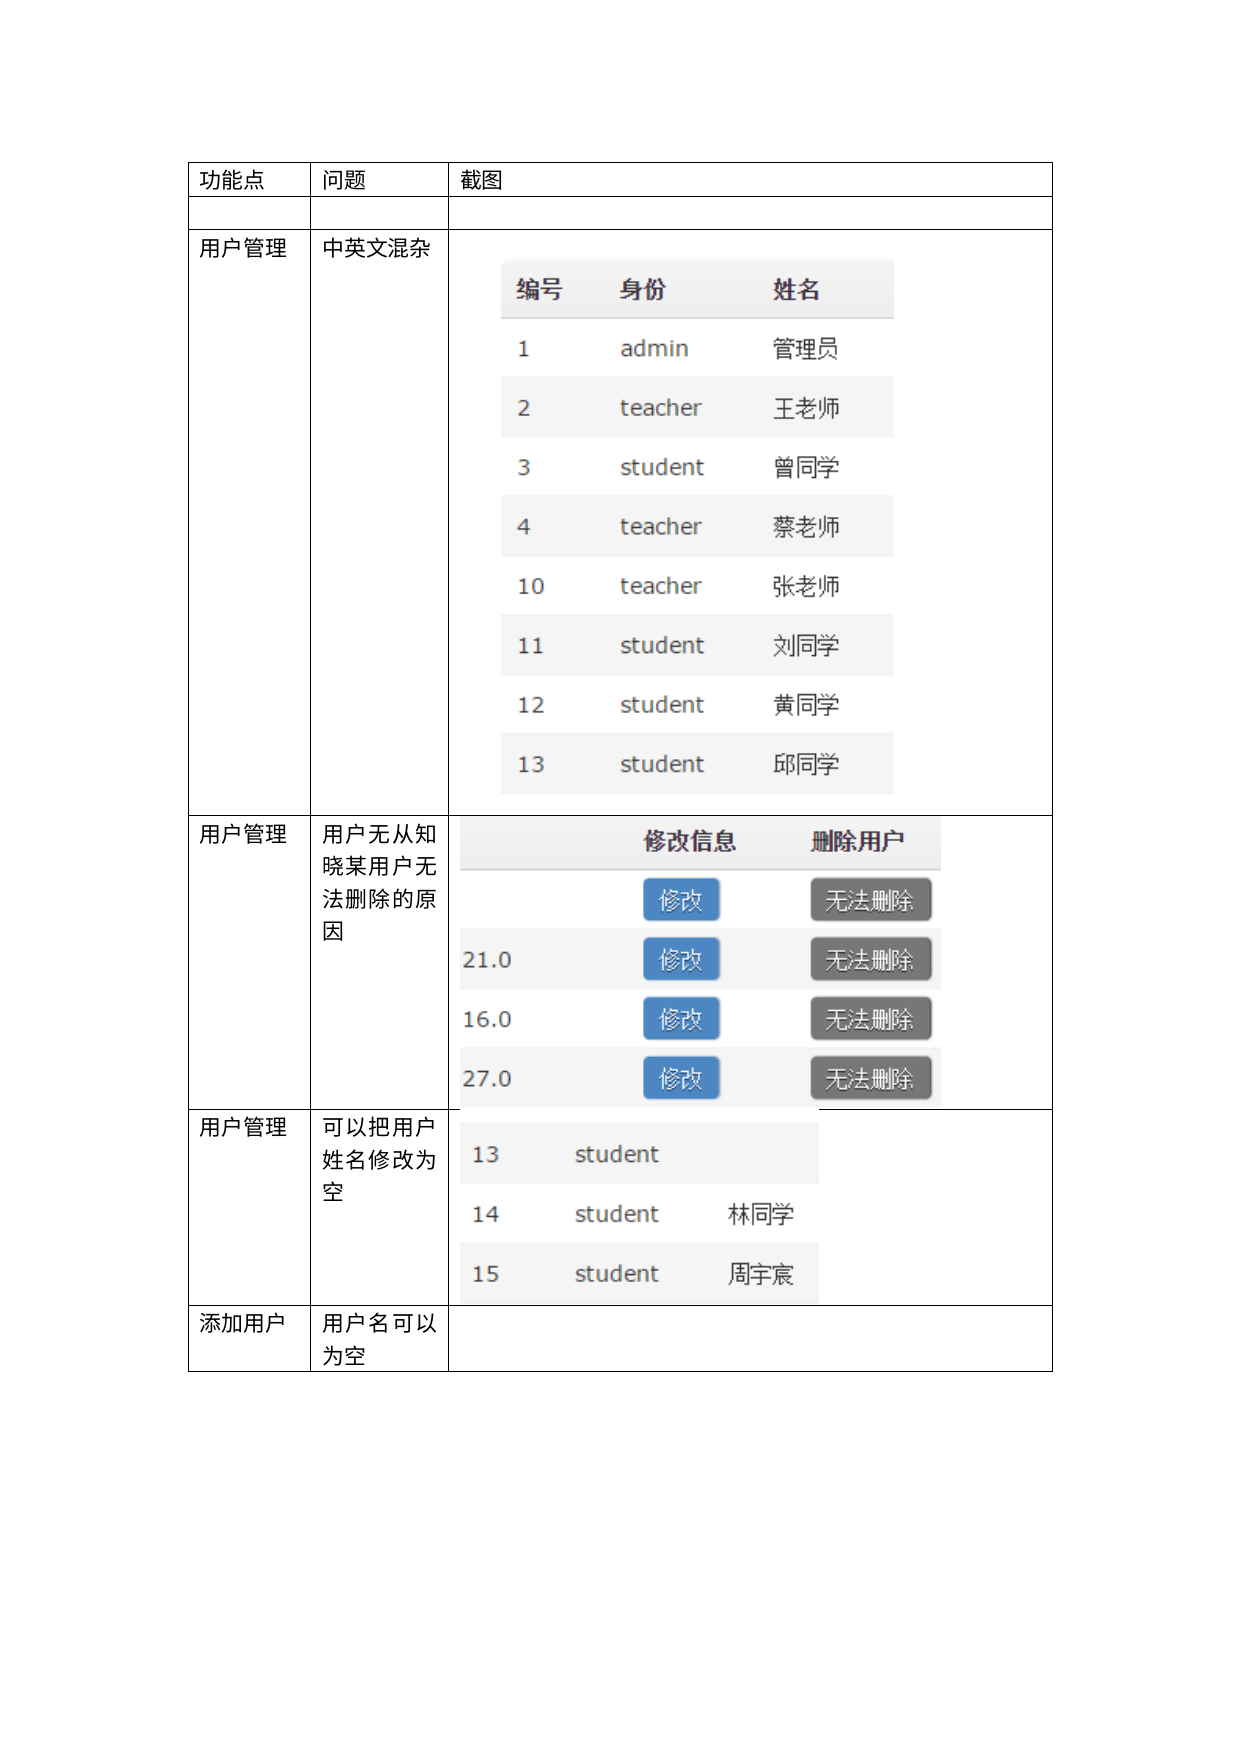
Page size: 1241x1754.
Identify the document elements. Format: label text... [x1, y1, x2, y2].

table_cell [189, 197, 310, 229]
table_cell 添加用户 [189, 1306, 310, 1371]
table_cell [449, 1306, 1052, 1371]
table_cell 中英文混杂 [311, 230, 448, 815]
table_header 功能点 [189, 163, 310, 196]
table_cell [311, 197, 448, 229]
table_cell 用户管理 [189, 230, 310, 815]
picture [459, 230, 894, 802]
picture [459, 1109, 819, 1304]
table_cell [449, 1110, 1052, 1305]
table_cell [449, 197, 1052, 229]
table_cell 可以把用户姓名修改为空 [311, 1110, 448, 1305]
table_cell 用户管理 [189, 816, 310, 1109]
table_cell 用户无从知晓某用户无法删除的原因 [311, 816, 448, 1109]
table_header 问题 [311, 163, 448, 196]
table_cell [449, 816, 1052, 1109]
table_header 截图 [449, 163, 1052, 196]
table_cell [449, 230, 1052, 815]
table_cell 用户名可以为空 [311, 1306, 448, 1371]
picture [459, 816, 941, 1107]
table_cell 用户管理 [189, 1110, 310, 1305]
